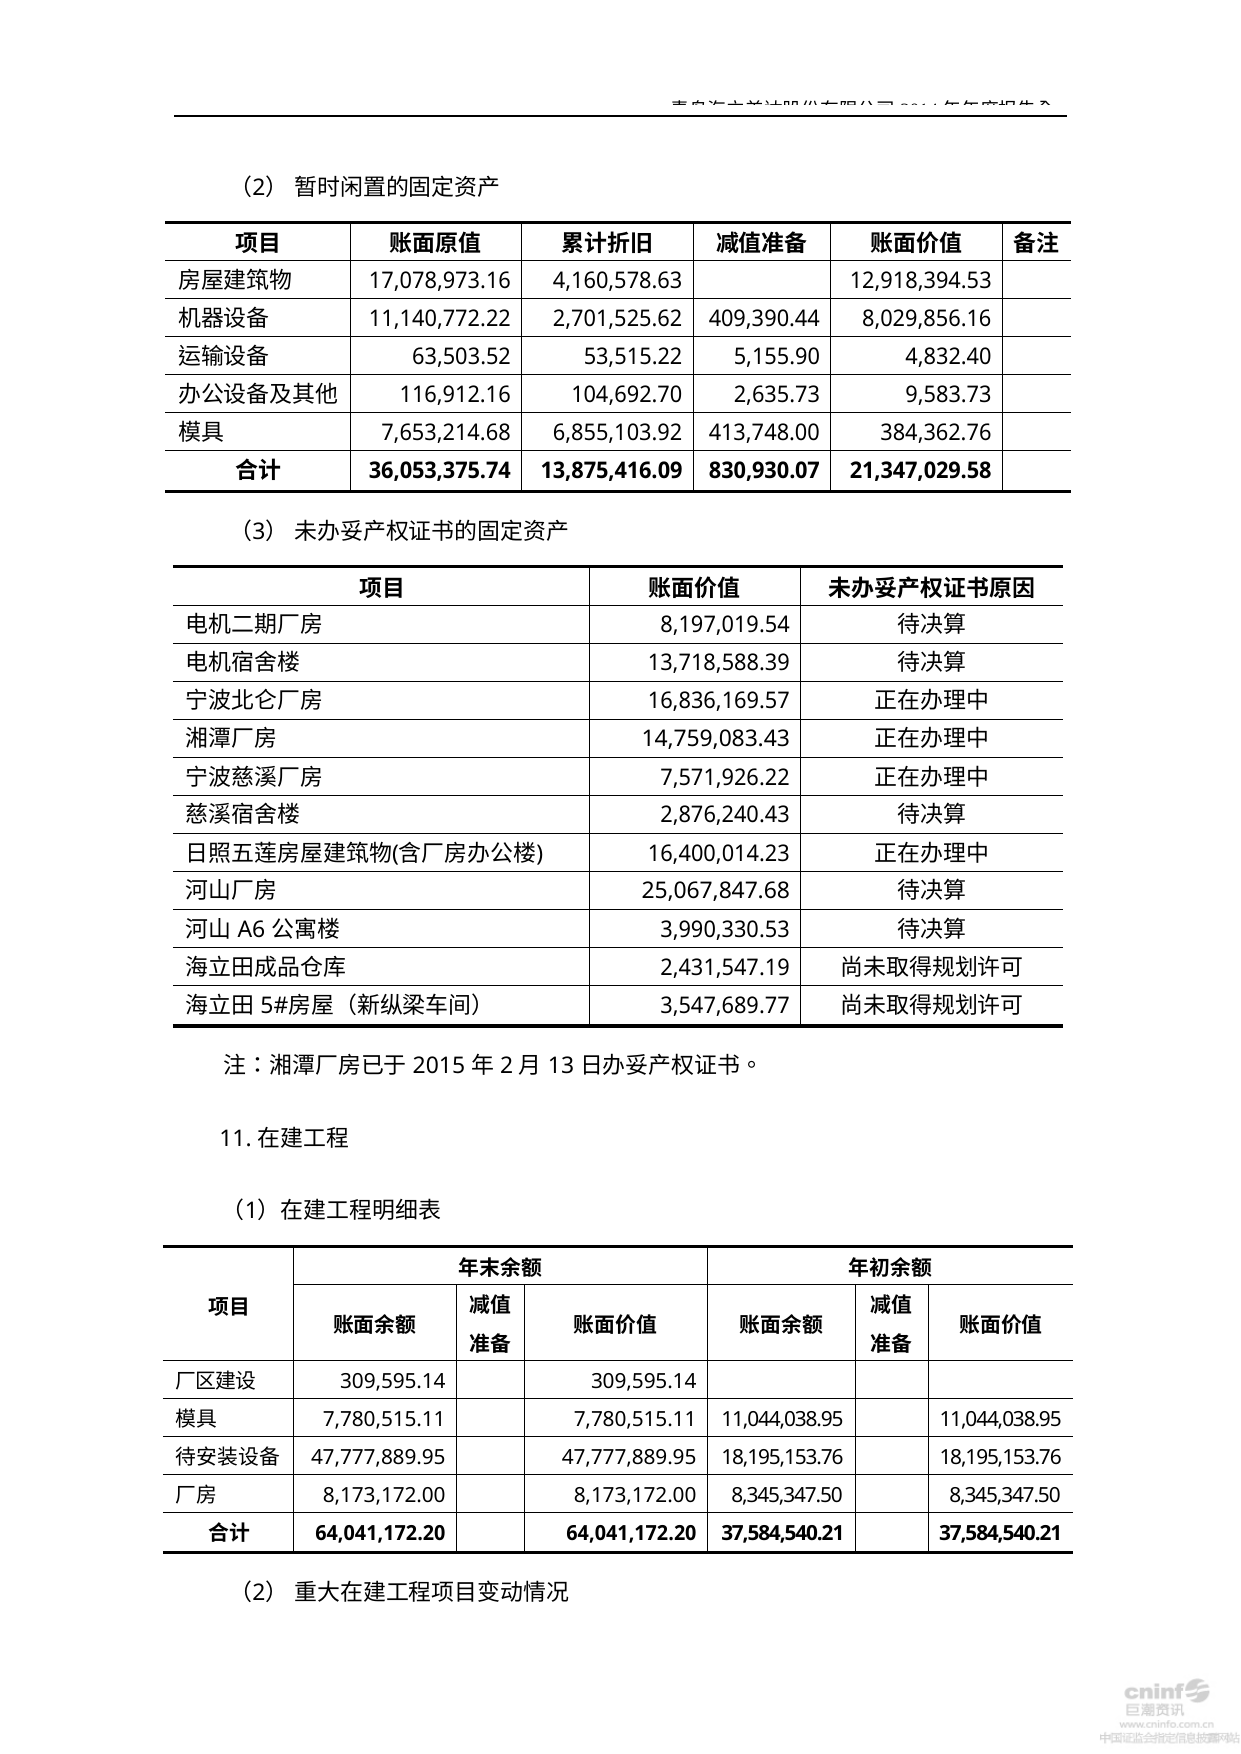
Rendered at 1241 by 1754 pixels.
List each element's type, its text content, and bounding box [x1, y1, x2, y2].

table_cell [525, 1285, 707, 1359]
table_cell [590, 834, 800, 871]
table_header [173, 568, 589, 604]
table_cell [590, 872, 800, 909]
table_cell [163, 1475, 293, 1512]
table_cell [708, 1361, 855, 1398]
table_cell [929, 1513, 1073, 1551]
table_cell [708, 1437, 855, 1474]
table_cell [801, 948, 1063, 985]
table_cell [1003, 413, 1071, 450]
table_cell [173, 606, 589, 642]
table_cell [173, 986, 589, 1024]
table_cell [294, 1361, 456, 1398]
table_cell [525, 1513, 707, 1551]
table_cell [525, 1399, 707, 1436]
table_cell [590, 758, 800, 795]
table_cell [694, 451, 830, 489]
text （3） 未办妥产权证书的固定资产 [229, 515, 1144, 546]
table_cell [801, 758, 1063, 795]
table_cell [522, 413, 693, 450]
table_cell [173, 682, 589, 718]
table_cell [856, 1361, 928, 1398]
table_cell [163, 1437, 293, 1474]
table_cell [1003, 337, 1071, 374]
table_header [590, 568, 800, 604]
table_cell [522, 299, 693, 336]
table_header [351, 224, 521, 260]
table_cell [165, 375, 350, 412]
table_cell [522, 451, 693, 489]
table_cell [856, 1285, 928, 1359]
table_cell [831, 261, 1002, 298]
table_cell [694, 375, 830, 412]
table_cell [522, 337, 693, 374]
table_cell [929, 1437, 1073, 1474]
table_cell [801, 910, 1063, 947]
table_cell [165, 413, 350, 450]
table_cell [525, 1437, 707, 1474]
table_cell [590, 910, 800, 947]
text （2） 重大在建工程项目变动情况 [229, 1576, 1144, 1607]
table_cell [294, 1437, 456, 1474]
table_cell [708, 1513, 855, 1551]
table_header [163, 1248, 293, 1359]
picture [1099, 1673, 1241, 1754]
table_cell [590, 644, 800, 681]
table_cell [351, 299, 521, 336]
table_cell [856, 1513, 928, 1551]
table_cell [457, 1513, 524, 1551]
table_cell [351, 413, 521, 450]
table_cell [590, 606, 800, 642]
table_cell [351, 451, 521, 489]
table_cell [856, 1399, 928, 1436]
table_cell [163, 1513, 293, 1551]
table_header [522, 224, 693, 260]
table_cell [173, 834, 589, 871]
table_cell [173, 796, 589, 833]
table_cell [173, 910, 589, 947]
text 11. 在建工程 [219, 1122, 1144, 1153]
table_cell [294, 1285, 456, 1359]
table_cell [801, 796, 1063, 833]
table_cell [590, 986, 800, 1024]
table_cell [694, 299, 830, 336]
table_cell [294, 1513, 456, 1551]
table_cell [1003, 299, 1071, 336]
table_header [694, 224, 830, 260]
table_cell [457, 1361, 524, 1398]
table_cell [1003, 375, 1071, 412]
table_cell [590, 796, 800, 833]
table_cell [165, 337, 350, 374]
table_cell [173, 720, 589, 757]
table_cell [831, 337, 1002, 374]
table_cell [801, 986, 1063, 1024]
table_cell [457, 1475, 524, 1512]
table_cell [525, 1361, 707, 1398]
text 注：湘潭厂房已于 2015 年 2 月 13 日办妥产权证书。 [223, 1049, 1144, 1081]
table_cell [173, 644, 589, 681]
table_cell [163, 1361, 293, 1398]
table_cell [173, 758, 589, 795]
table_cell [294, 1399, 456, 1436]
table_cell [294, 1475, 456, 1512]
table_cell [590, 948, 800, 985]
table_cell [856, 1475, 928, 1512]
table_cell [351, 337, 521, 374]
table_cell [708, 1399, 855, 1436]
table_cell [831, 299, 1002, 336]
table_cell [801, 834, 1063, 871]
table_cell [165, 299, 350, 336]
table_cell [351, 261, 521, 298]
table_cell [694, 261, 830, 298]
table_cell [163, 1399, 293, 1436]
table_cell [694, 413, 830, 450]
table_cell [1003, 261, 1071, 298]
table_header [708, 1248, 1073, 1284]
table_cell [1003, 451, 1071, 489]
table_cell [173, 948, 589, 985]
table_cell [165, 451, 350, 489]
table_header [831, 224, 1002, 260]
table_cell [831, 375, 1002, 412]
text （2） 暂时闲置的固定资产 [229, 170, 1144, 202]
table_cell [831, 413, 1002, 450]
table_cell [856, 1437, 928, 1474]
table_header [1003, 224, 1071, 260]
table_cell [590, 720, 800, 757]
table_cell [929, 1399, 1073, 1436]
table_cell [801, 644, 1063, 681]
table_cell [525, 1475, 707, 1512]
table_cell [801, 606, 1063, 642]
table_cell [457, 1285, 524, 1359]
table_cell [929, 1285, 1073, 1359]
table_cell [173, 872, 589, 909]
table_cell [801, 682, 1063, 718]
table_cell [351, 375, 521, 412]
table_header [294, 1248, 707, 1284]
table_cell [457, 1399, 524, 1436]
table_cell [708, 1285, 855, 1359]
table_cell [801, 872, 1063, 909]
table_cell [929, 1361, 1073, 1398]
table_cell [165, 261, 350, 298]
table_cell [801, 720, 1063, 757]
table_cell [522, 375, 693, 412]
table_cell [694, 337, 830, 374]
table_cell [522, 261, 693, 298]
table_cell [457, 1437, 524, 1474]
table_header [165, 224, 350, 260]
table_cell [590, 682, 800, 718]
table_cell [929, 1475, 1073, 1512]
text （1）在建工程明细表 [222, 1194, 1144, 1226]
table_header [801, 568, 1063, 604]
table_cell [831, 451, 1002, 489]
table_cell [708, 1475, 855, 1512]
